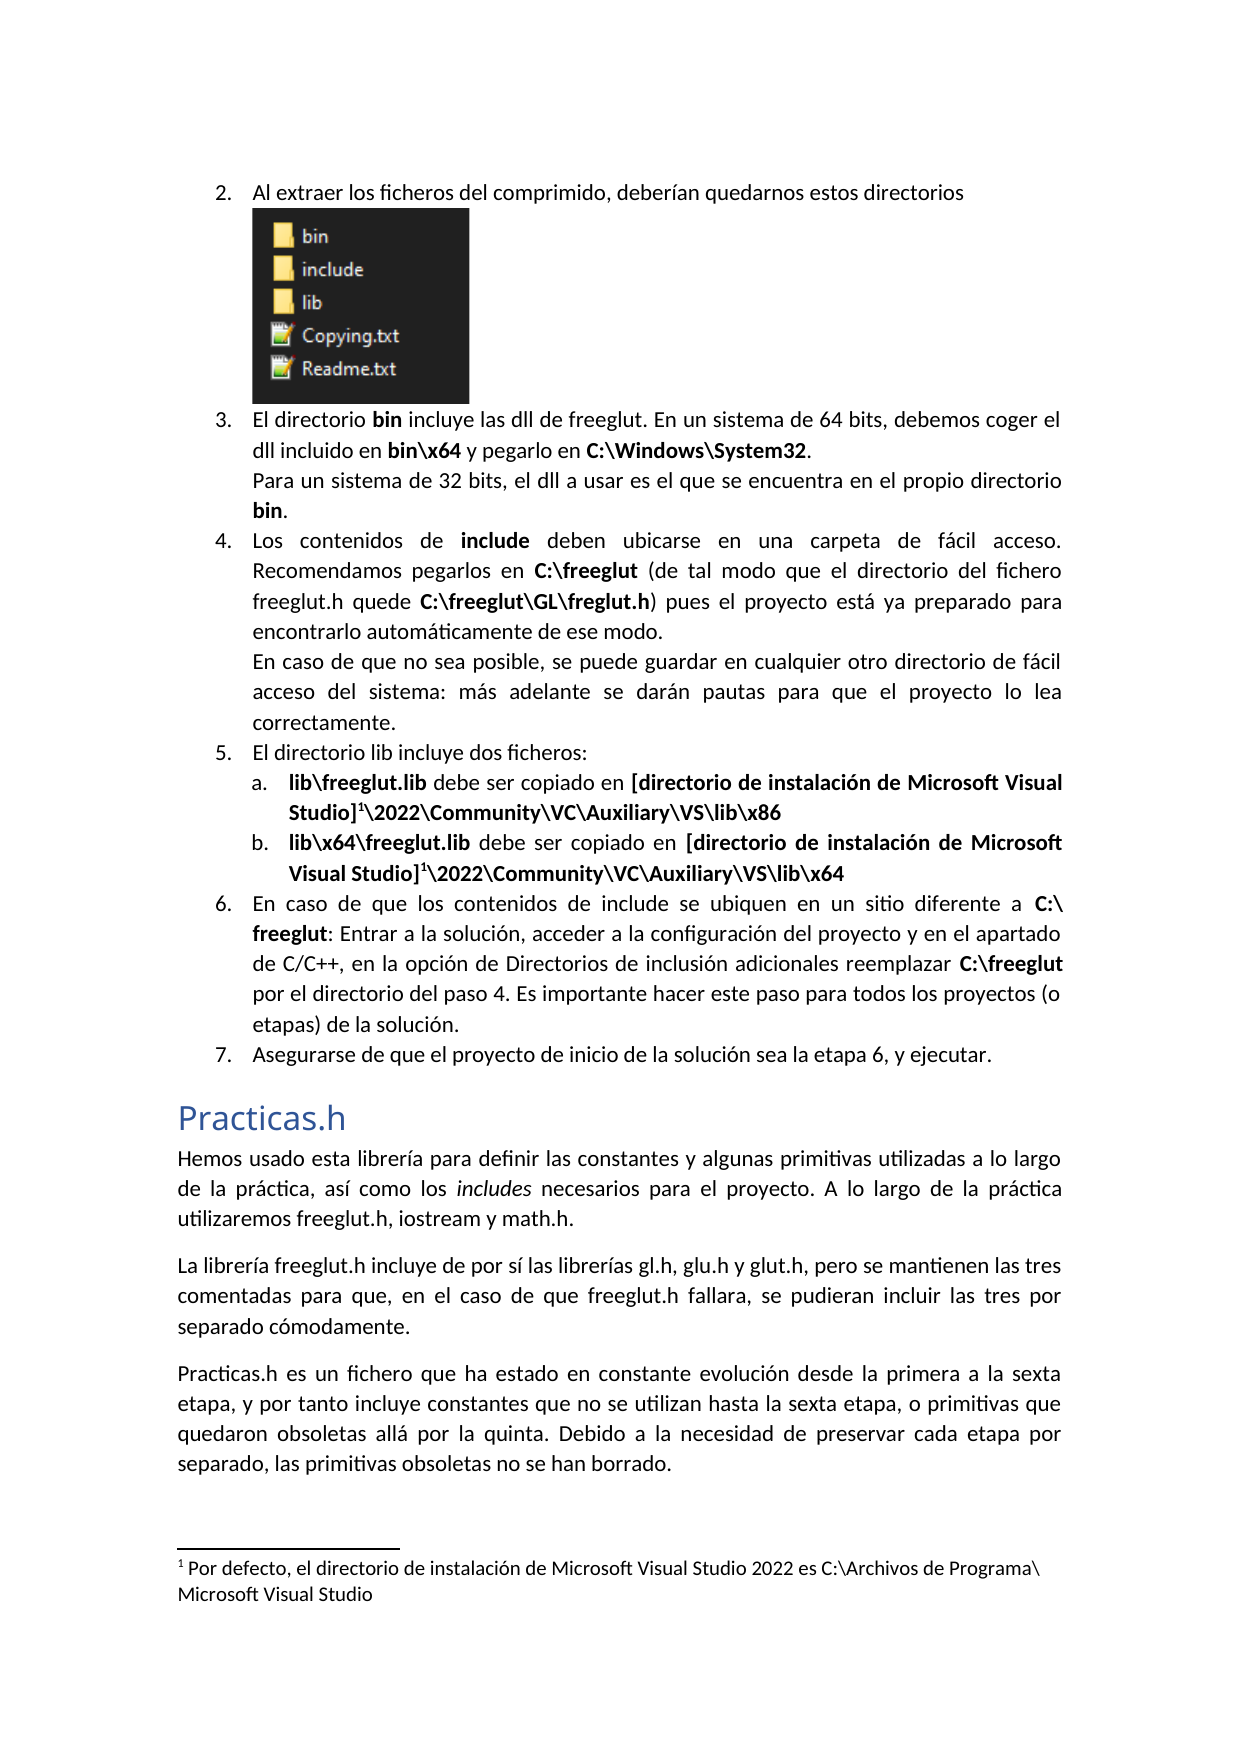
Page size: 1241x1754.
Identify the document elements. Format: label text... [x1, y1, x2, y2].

list lib\freeglut.lib debe ser copiado en [directorio de instalación de Microsoft Visual Studio]\2022\Community\VC\Auxiliary\VS\lib\x86 [251, 768, 1063, 826]
list Los contenidos de include deben ubicarse en una carpeta de fácil acceso. Recomendamos pegarlos en C:\freeglut (de tal modo que el directorio del fichero freeglut.h quede C:\freeglut\GL\freglut.h) pues el proyecto está ya preparado para encontrarlo automáticamente de ese modo. [215, 526, 1063, 645]
list lib\x64\freeglut.lib debe ser copiado en [directorio de instalación de Microsoft Visual Studio]1\2022\Community\VC\Auxiliary\VS\lib\x64 [251, 828, 1063, 887]
text Practicas.h es un fichero que ha estado en constante evolución desde la primera a la sexta etapa, y por tanto incluye constantes que no se utilizan hasta la sexta etapa, o primitivas que quedaron obsoletas allá por la quinta. Debido a la necesidad de preservar cada etapa por separado, las primitivas obsoletas no se han borrado. [177, 1359, 1063, 1477]
subtitle Practicas.h [177, 1095, 1063, 1141]
text Hemos usado esta librería para definir las constantes y algunas primitivas utilizadas a lo largo de la práctica, así como los includes necesarios para el proyecto. A lo largo de la práctica utilizaremos freeglut.h, iostream y math.h. [177, 1144, 1063, 1232]
list El directorio lib incluye dos ficheros: [215, 738, 1063, 766]
list El directorio bin incluye las dll de freeglut. En un sistema de 64 bits, debemos coger el dll incluido en bin\x64 y pegarlo en C:\Windows\System32. [215, 406, 1063, 464]
list Para un sistema de 32 bits, el dll a usar es el que se encuentra en el propio directorio bin. [252, 466, 1063, 524]
list Asegurarse de que el proyecto de inicio de la solución sea la etapa 6, y ejecutar. [215, 1040, 1063, 1068]
text La librería freeglut.h incluye de por sí las librerías gl.h, glu.h y glut.h, pero se mantienen las tres comentadas para que, en el caso de que freeglut.h fallara, se pudieran incluir las tres por separado cómodamente. [177, 1251, 1063, 1340]
list En caso de que no sea posible, se puede guardar en cualquier otro directorio de fácil acceso del sistema: más adelante se darán pautas para que el proyecto lo lea correctamente. [252, 647, 1063, 736]
list Al extraer los ficheros del comprimido, deberían quedarnos estos directorios [215, 178, 1063, 206]
picture [252, 208, 470, 404]
list En caso de que los contenidos de include se ubiquen en un sitio diferente a C:\freeglut: Entrar a la solución, acceder a la configuración del proyecto y en el apartado de C/C++, en la opción de Directorios de inclusión adicionales reemplazar C:\freeglut por el directorio del paso 4. Es importante hacer este paso para todos los proyectos (o etapas) de la solución. [215, 889, 1063, 1038]
